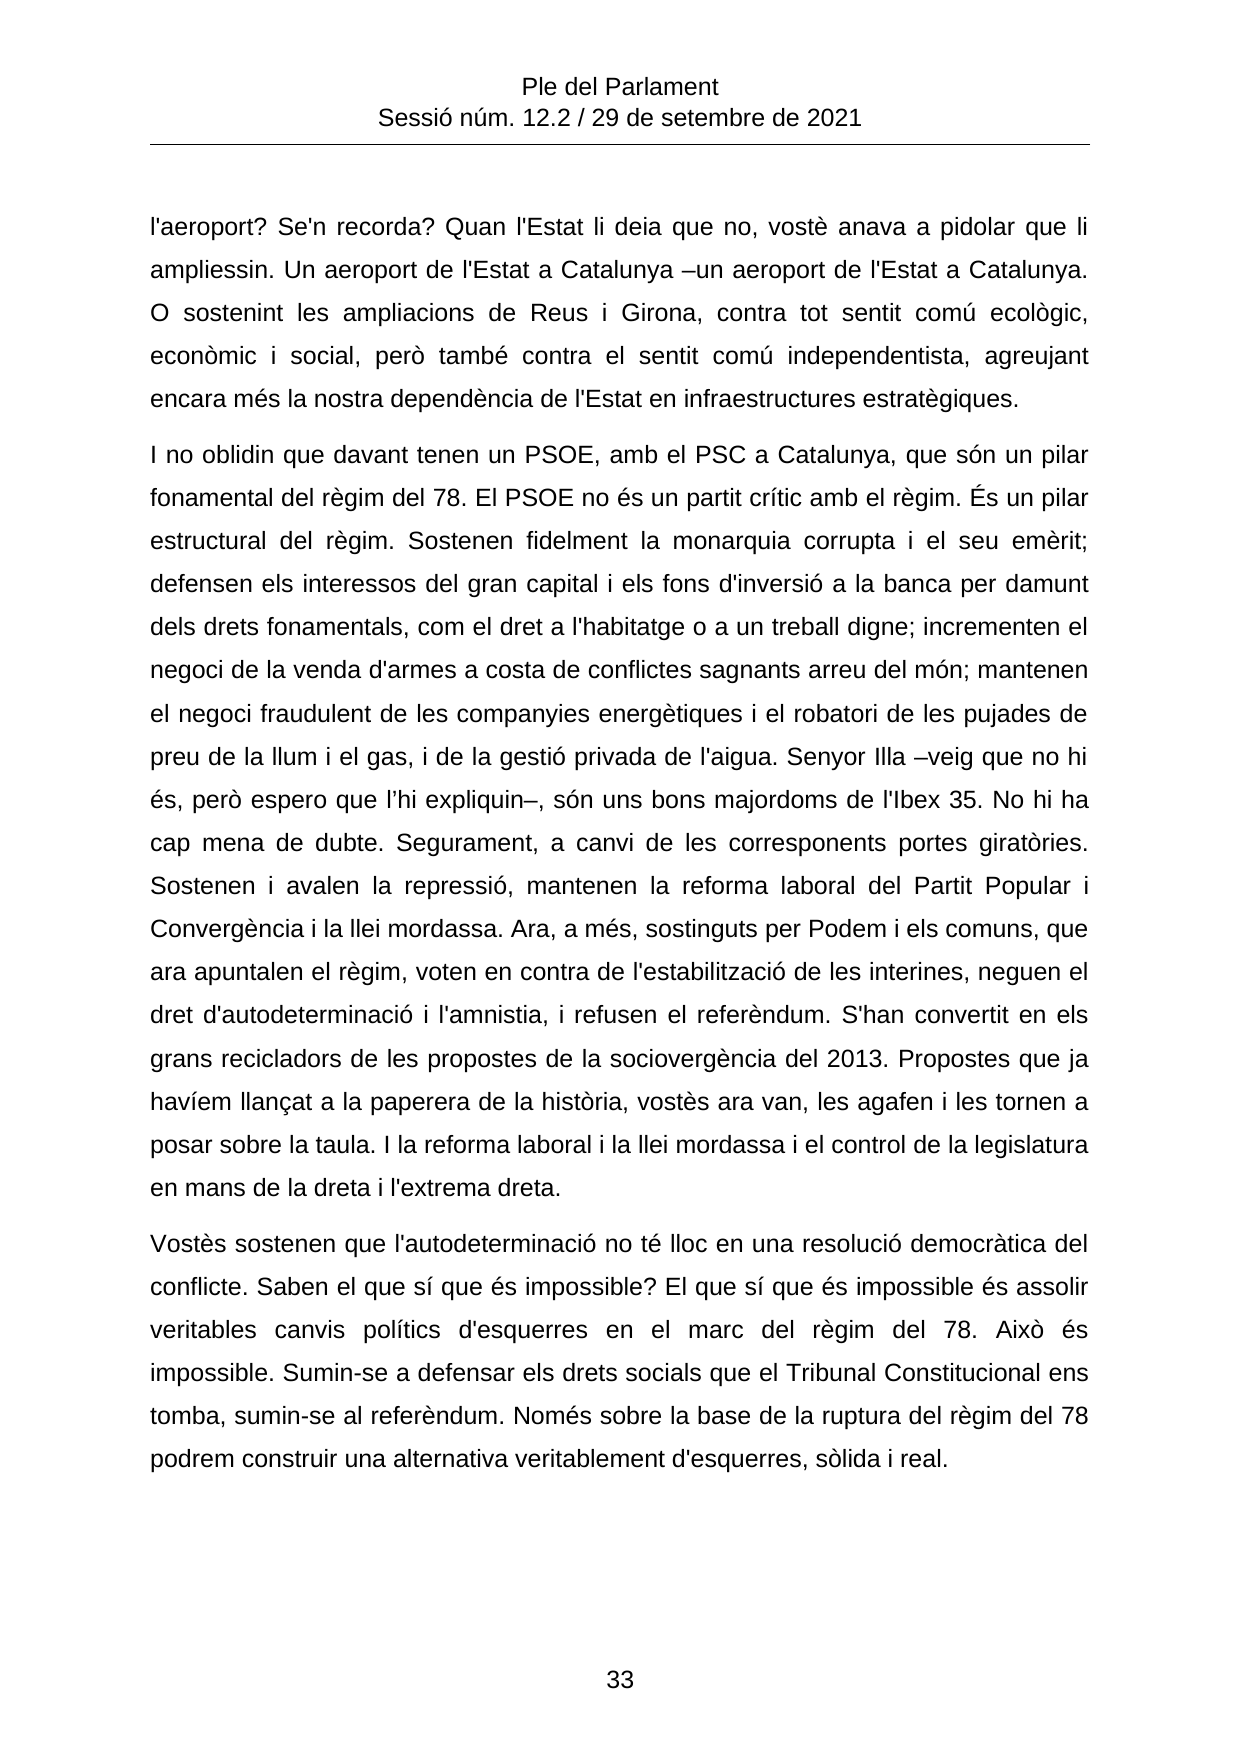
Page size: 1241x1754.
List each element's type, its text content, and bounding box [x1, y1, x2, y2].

text Vostès sostenen que l'autodeterminació no té lloc en una resolució democràtica del conflicte. Saben el que sí que és impossible? El que sí que és impossible és assolir veritables canvis polítics d'esquerres en el marc del règim del 78. Això és impossible. Sumin-se a defensar els drets socials que el Tribunal Constitucional ens tomba, sumin-se al referèndum. Només sobre la base de la ruptura del règim del 78 podrem construir una alternativa veritablement d'esquerres, sòlida i real. [150, 1229, 1090, 1473]
text I no oblidin que davant tenen un PSOE, amb el PSC a Catalunya, que són un pilar fonamental del règim del 78. El PSOE no és un partit crític amb el règim. És un pilar estructural del règim. Sostenen fidelment la monarquia corrupta i el seu emèrit; defensen els interessos del gran capital i els fons d'inversió a la banca per damunt dels drets fonamentals, com el dret a l'habitatge o a un treball digne; incrementen el negoci de la venda d'armes a costa de conflictes sagnants arreu del món; mantenen el negoci fraudulent de les companyies energètiques i el robatori de les pujades de preu de la llum i el gas, i de la gestió privada de l'aigua. Senyor Illa –veig que no hi és, però espero que l’hi expliquin–, són uns bons majordoms de l'Ibex 35. No hi ha cap mena de dubte. Segurament, a canvi de les corresponents portes giratòries. Sostenen i avalen la repressió, mantenen la reforma laboral del Partit Popular i Convergència i la llei mordassa. Ara, a més, sostinguts per Podem i els comuns, que ara apuntalen el règim, voten en contra de l'estabilització de les interines, neguen el dret d'autodeterminació i l'amnistia, i refusen el referèndum. S'han convertit en els grans recicladors de les propostes de la sociovergència del 2013. Propostes que ja havíem llançat a la paperera de la història, vostès ara van, les agafen i les tornen a posar sobre la taula. I la reforma laboral i la llei mordassa i el control de la legislatura en mans de la dreta i l'extrema dreta. [150, 440, 1090, 1202]
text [150, 212, 1090, 413]
